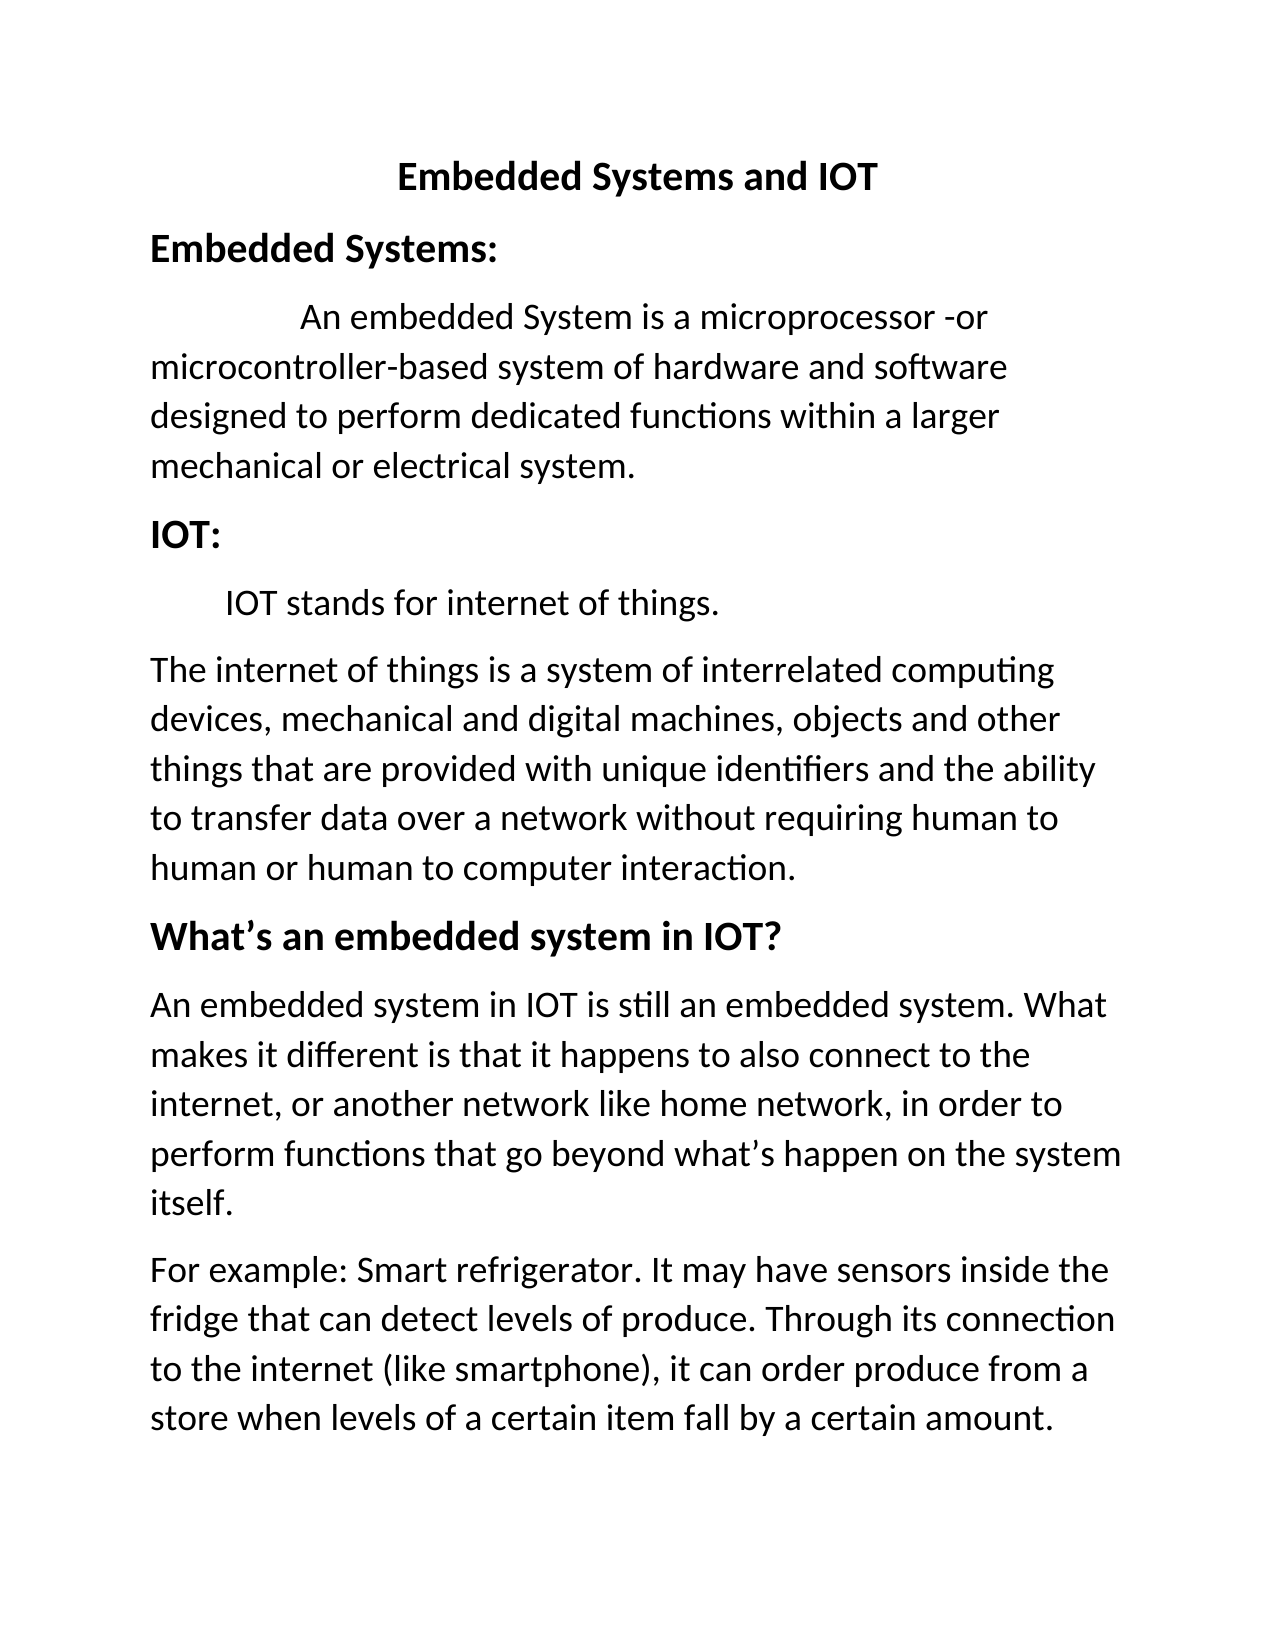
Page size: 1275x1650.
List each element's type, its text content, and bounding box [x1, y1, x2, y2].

text Embedded Systems and IOT [150, 150, 1125, 201]
text For example: Smart refrigerator. It may have sensors inside the fridge that can detect levels of produce. Through its connection to the internet (like smartphone), it can order produce from a store when levels of a certain item fall by a certain amount. [150, 1246, 1125, 1440]
text The internet of things is a system of interrelated computing devices, mechanical and digital machines, objects and other things that are provided with unique identifiers and the ability to transfer data over a network without requiring human to human or human to computer interaction. [150, 646, 1125, 889]
text Embedded Systems: [150, 222, 1125, 272]
text An embedded System is a microprocessor -or microcontroller-based system of hardware and software designed to perform dedicated functions within a larger mechanical or electrical system. [150, 293, 1125, 487]
text An embedded system in IOT is still an embedded system. What makes it different is that it happens to also connect to the internet, or another network like home network, in order to perform functions that go beyond what’s happen on the system itself. [150, 981, 1125, 1225]
text IOT stands for internet of things. [150, 579, 1125, 625]
text IOT: [150, 508, 1125, 558]
text What’s an embedded system in IOT? [150, 910, 1125, 961]
